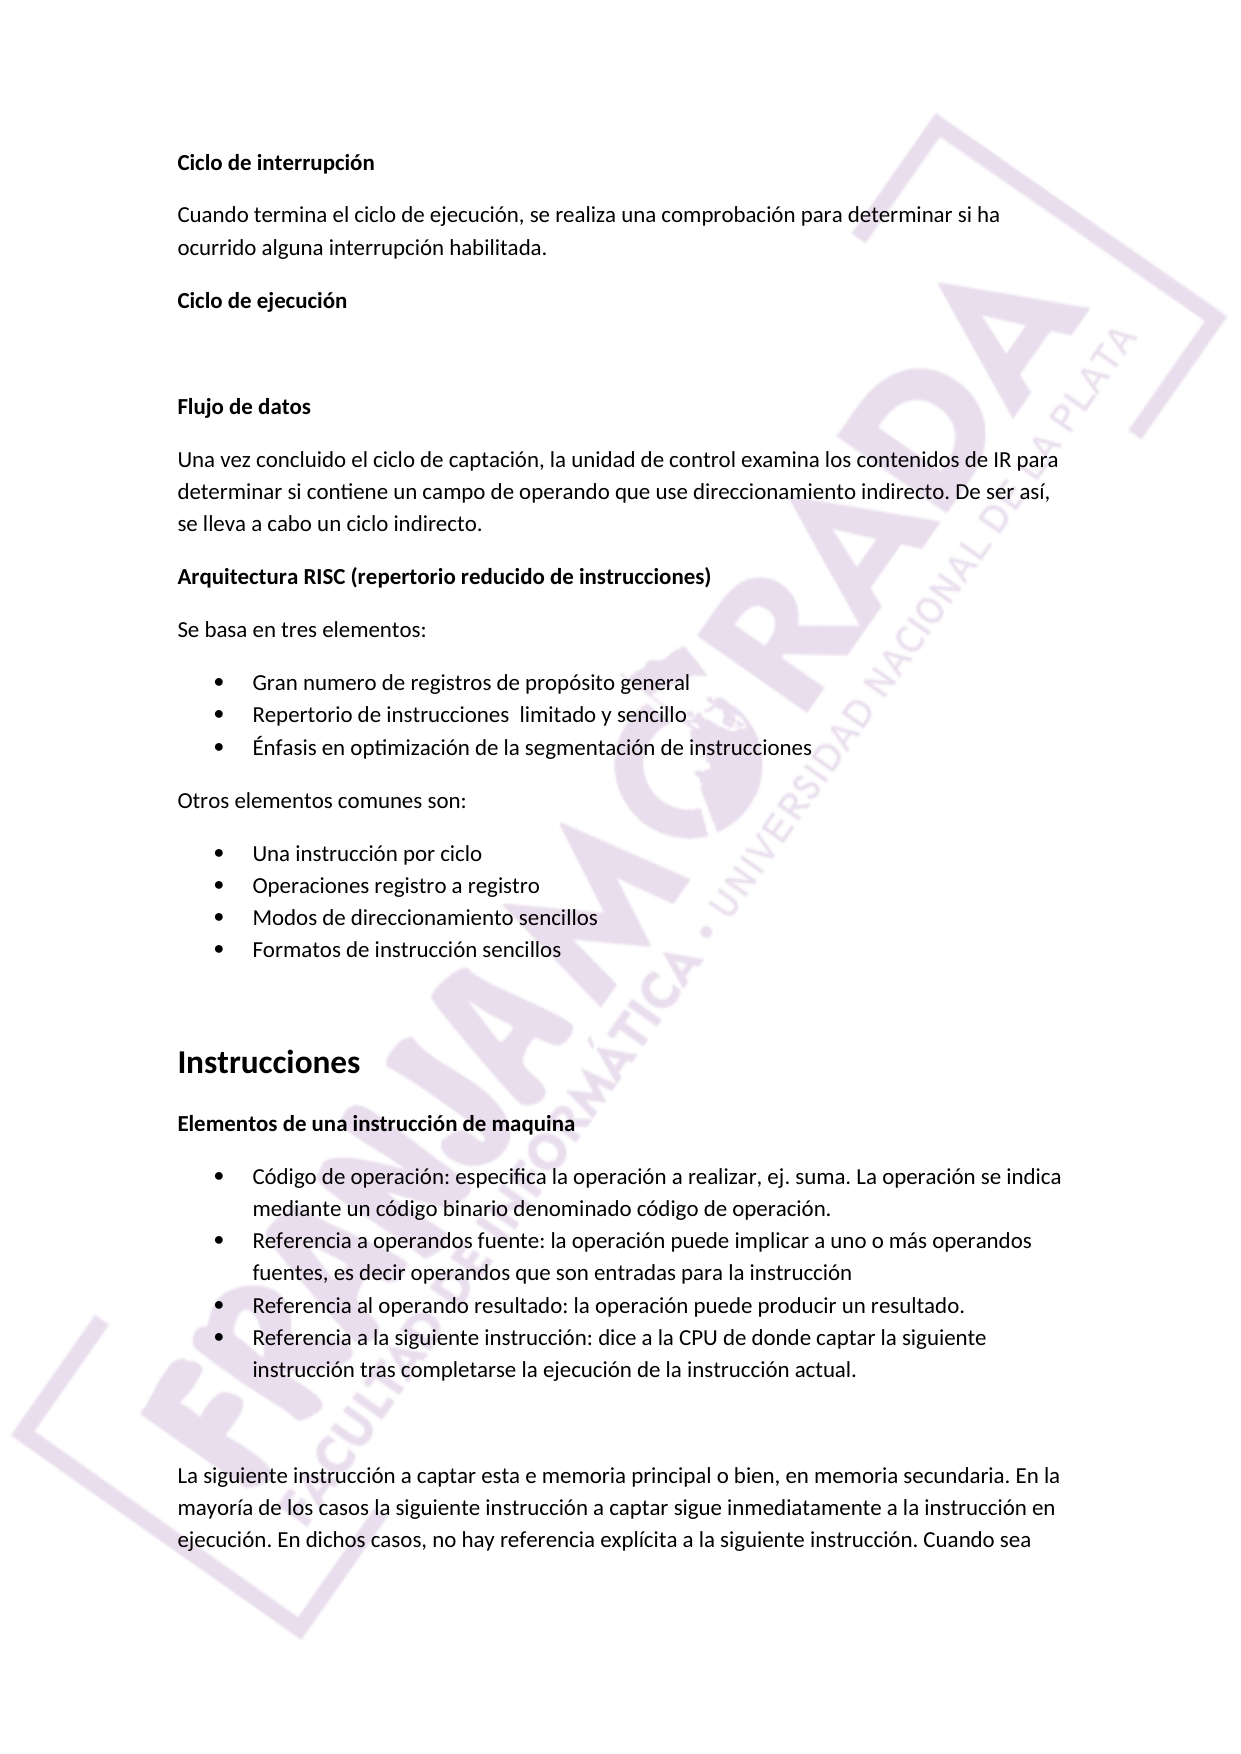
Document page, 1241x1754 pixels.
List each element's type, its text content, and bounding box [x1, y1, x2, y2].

list Énfasis en optimización de la segmentación de instrucciones [215, 733, 1063, 761]
list Repertorio de instrucciones limitado y sencillo [215, 701, 1063, 728]
text Se basa en tres elementos: [177, 615, 1063, 643]
text Ciclo de interrupción [177, 148, 1063, 176]
text Instrucciones [177, 1041, 1063, 1082]
list Modos de direccionamiento sencillos [215, 903, 1063, 931]
list Operaciones registro a registro [215, 871, 1063, 899]
list Código de operación: especifica la operación a realizar, ej. suma. La operación se indica mediante un código binario denominado código de operación. [215, 1162, 1063, 1222]
text Otros elementos comunes son: [177, 786, 1063, 814]
list Referencia a operandos fuente: la operación puede implicar a uno o más operandos fuentes, es decir operandos que son entradas para la instrucción [215, 1226, 1063, 1287]
list Formatos de instrucción sencillos [215, 935, 1063, 963]
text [177, 1461, 1063, 1553]
list Una instrucción por ciclo [215, 839, 1063, 867]
text Ciclo de ejecución [177, 286, 1063, 314]
text Flujo de datos [177, 392, 1063, 420]
picture [0, 20, 1240, 1734]
list Gran numero de registros de propósito general [215, 668, 1063, 696]
list Referencia al operando resultado: la operación puede producir un resultado. [215, 1291, 1063, 1319]
text Arquitectura RISC (repertorio reducido de instrucciones) [177, 562, 1063, 590]
text Elementos de una instrucción de maquina [177, 1109, 1063, 1137]
list Referencia a la siguiente instrucción: dice a la CPU de donde captar la siguiente instrucción tras completarse la ejecución de la instrucción actual. [215, 1323, 1063, 1383]
text Cuando termina el ciclo de ejecución, se realiza una comprobación para determinar si ha ocurrido alguna interrupción habilitada. [177, 201, 1063, 261]
text Una vez concluido el ciclo de captación, la unidad de control examina los contenidos de IR para determinar si contiene un campo de operando que use direccionamiento indirecto. De ser así, se lleva a cabo un ciclo indirecto. [177, 445, 1063, 537]
